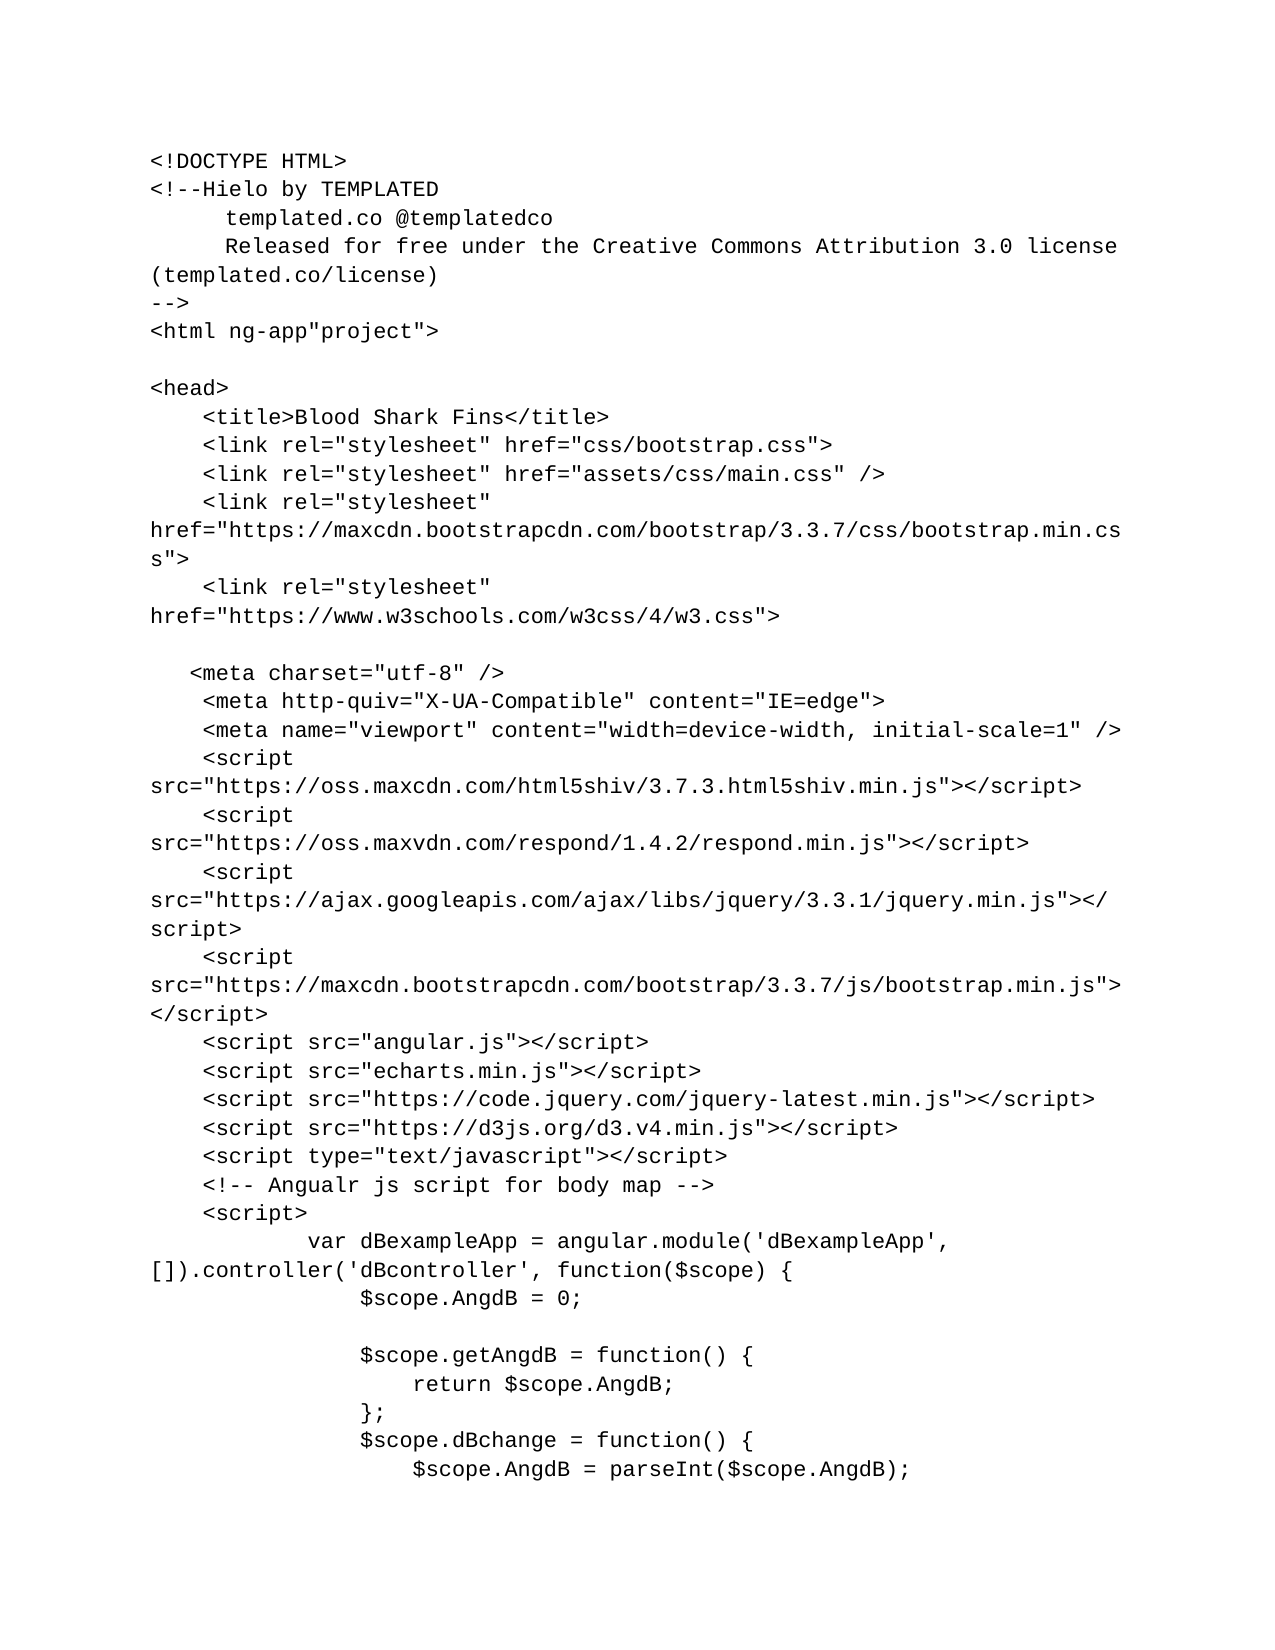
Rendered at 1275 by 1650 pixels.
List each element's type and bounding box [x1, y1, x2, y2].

text [150, 150, 1125, 1483]
